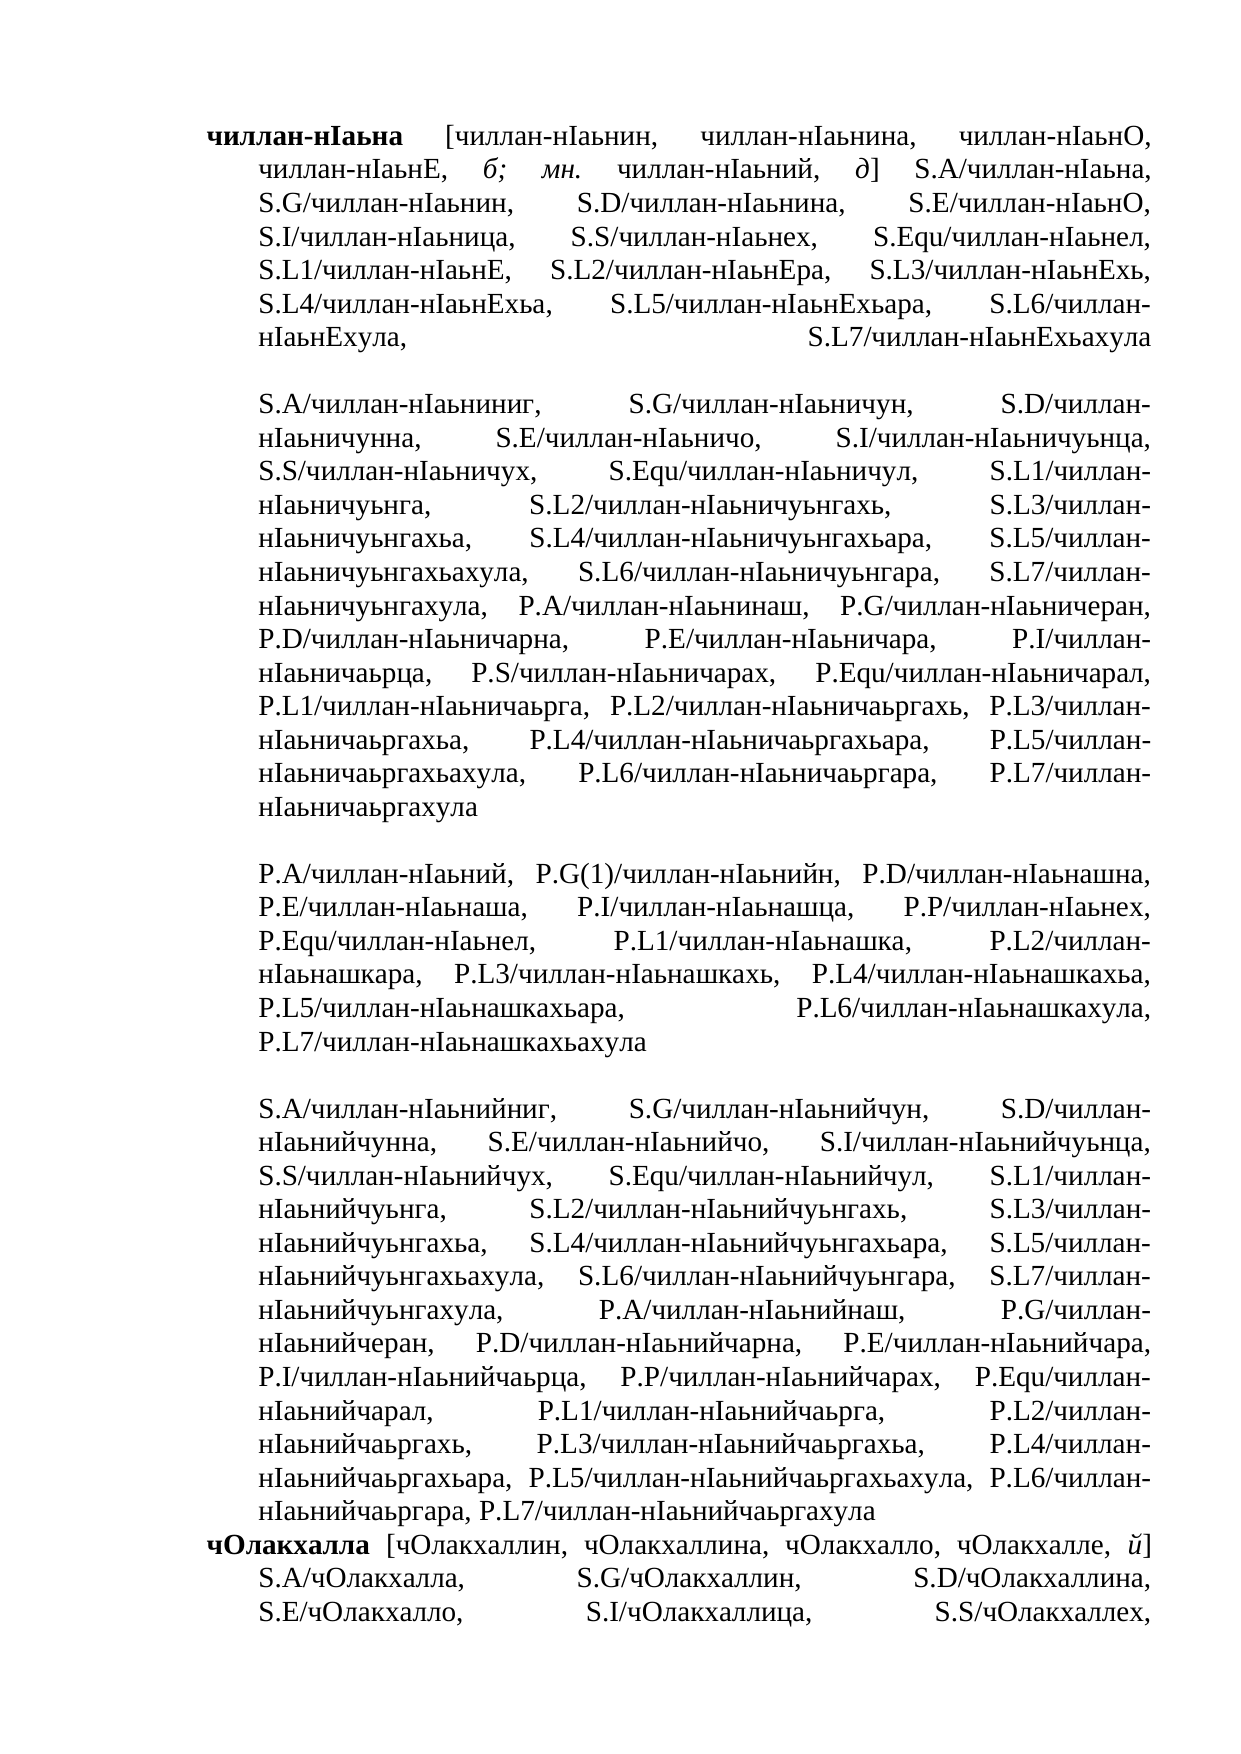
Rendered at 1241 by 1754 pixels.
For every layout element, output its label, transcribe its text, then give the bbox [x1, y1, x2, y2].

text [206, 1527, 1152, 1627]
text чиллан-нӀаьна [чиллан-нӀаьнин, чиллан-нӀаьнина, чиллан-нӀаьнО, чиллан-нӀаьнЕ, б; мн. чиллан-нӀаьний, д] S.A/чиллан-нӀаьна, S.G/чиллан-нӀаьнин, S.D/чиллан-нӀаьнина, S.E/чиллан-нӀаьнО, S.I/чиллан-нӀаьница, S.S/чиллан-нӀаьнех, S.Equ/чиллан-нӀаьнел, S.L1/чиллан-нӀаьнЕ, S.L2/чиллан-нӀаьнЕра, S.L3/чиллан-нӀаьнЕхь, S.L4/чиллан-нӀаьнЕхьа, S.L5/чиллан-нӀаьнЕхьара, S.L6/чиллан-нӀаьнЕхула, S.L7/чиллан-нӀаьнЕхьахула S.A/чиллан-нӀаьниниг, S.G/чиллан-нӀаьничун, S.D/чиллан-нӀаьничунна, S.E/чиллан-нӀаьничо, S.I/чиллан-нӀаьничуьнца, S.S/чиллан-нӀаьничух, S.Equ/чиллан-нӀаьничул, S.L1/чиллан-нӀаьничуьнга, S.L2/чиллан-нӀаьничуьнгахь, S.L3/чиллан-нӀаьничуьнгахьа, S.L4/чиллан-нӀаьничуьнгахьара, S.L5/чиллан-нӀаьничуьнгахьахула, S.L6/чиллан-нӀаьничуьнгара, S.L7/чиллан-нӀаьничуьнгахула, P.A/чиллан-нӀаьнинаш, P.G/чиллан-нӀаьничеран, P.D/чиллан-нӀаьничарна, P.E/чиллан-нӀаьничара, P.I/чиллан-нӀаьничаьрца, P.S/чиллан-нӀаьничарах, P.Equ/чиллан-нӀаьничарал, P.L1/чиллан-нӀаьничаьрга, P.L2/чиллан-нӀаьничаьргахь, P.L3/чиллан-нӀаьничаьргахьа, P.L4/чиллан-нӀаьничаьргахьара, P.L5/чиллан-нӀаьничаьргахьахула, P.L6/чиллан-нӀаьничаьргара, P.L7/чиллан-нӀаьничаьргахула P.A/чиллан-нӀаьний, P.G(1)/чиллан-нӀаьнийн, P.D/чиллан-нӀаьнашна, P.E/чиллан-нӀаьнаша, P.I/чиллан-нӀаьнашца, P.P/чиллан-нӀаьнех, P.Equ/чиллан-нӀаьнел, P.L1/чиллан-нӀаьнашка, P.L2/чиллан-нӀаьнашкара, P.L3/чиллан-нӀаьнашкахь, P.L4/чиллан-нӀаьнашкахьа, P.L5/чиллан-нӀаьнашкахьара, P.L6/чиллан-нӀаьнашкахула, P.L7/чиллан-нӀаьнашкахьахула S.A/чиллан-нӀаьнийниг, S.G/чиллан-нӀаьнийчун, S.D/чиллан-нӀаьнийчунна, S.E/чиллан-нӀаьнийчо, S.I/чиллан-нӀаьнийчуьнца, S.S/чиллан-нӀаьнийчух, S.Equ/чиллан-нӀаьнийчул, S.L1/чиллан-нӀаьнийчуьнга, S.L2/чиллан-нӀаьнийчуьнгахь, S.L3/чиллан-нӀаьнийчуьнгахьа, S.L4/чиллан-нӀаьнийчуьнгахьара, S.L5/чиллан-нӀаьнийчуьнгахьахула, S.L6/чиллан-нӀаьнийчуьнгара, S.L7/чиллан-нӀаьнийчуьнгахула, P.A/чиллан-нӀаьнийнаш, P.G/чиллан-нӀаьнийчеран, P.D/чиллан-нӀаьнийчарна, P.E/чиллан-нӀаьнийчара, P.I/чиллан-нӀаьнийчаьрца, P.P/чиллан-нӀаьнийчарах, P.Equ/чиллан-нӀаьнийчарал, P.L1/чиллан-нӀаьнийчаьрга, P.L2/чиллан-нӀаьнийчаьргахь, P.L3/чиллан-нӀаьнийчаьргахьа, P.L4/чиллан-нӀаьнийчаьргахьара, P.L5/чиллан-нӀаьнийчаьргахьахула, P.L6/чиллан-нӀаьнийчаьргара, P.L7/чиллан-нӀаьнийчаьргахула [206, 118, 1152, 1527]
